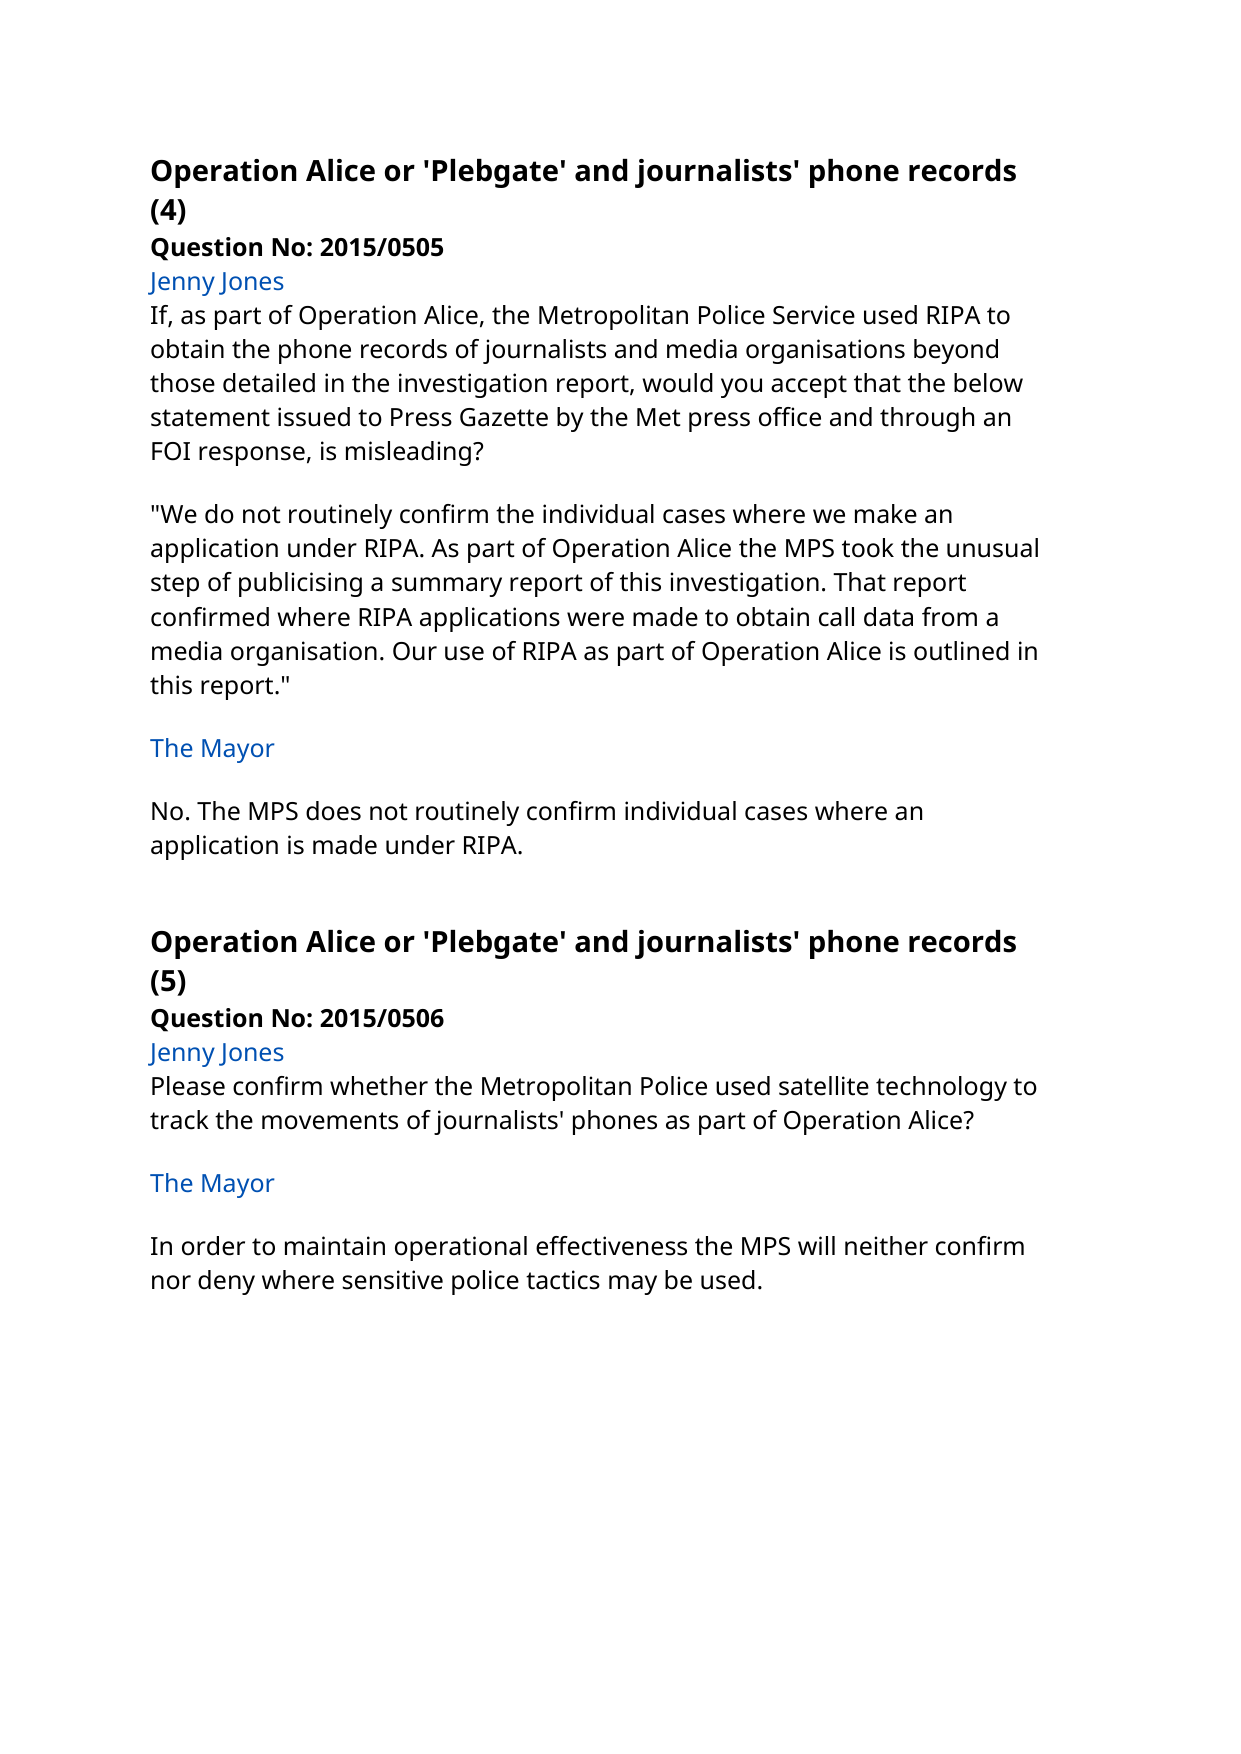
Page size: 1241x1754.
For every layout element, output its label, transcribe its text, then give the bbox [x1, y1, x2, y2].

table_cell Operation Alice or 'Plebgate' and journalists' phone records (4) Question No: 2015/0505 Jenny Jones If, as part of Operation Alice, the Metropolitan Police Service used RIPA to obtain the phone records of journalists and media organisations beyond those detailed in the investigation report, would you accept that the below statement issued to Press Gazette by the Met press office and through an FOI response, is misleading? "We do not routinely confirm the individual cases where we make an application under RIPA. As part of Operation Alice the MPS took the unusual step of publicising a summary report of this investigation. That report confirmed where RIPA applications were made to obtain call data from a media organisation. Our use of RIPA as part of Operation Alice is outlined in this report." The Mayor No. The MPS does not routinely confirm individual cases where an application is made under RIPA. [139, 150, 1069, 921]
table_cell Operation Alice or 'Plebgate' and journalists' phone records (5) Question No: 2015/0506 Jenny Jones Please confirm whether the Metropolitan Police used satellite technology to track the movements of journalists' phones as part of Operation Alice? The Mayor In order to maintain operational effectiveness the MPS will neither confirm nor deny where sensitive police tactics may be used. [139, 921, 1069, 1356]
